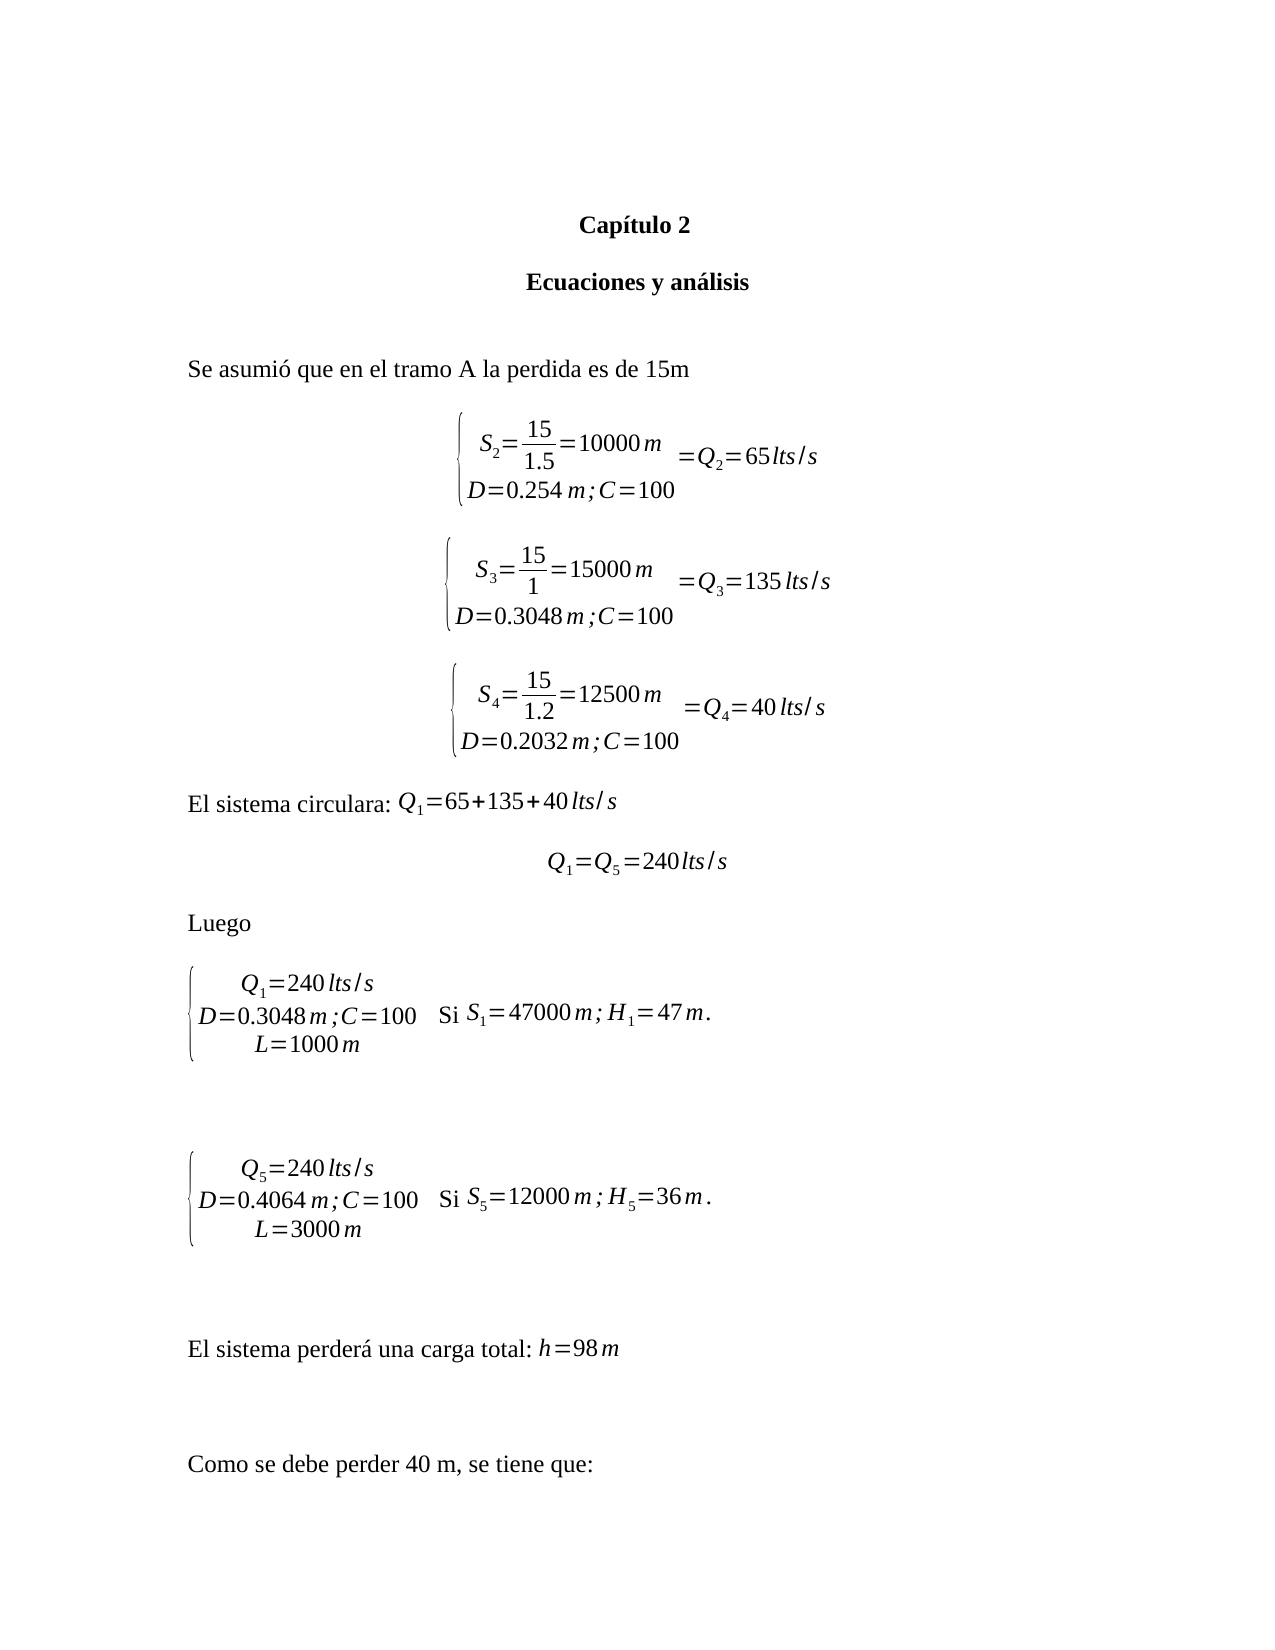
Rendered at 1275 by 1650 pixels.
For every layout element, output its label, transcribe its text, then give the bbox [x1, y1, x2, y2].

subtitle Capítulo 2 Ecuaciones y análisis [187, 210, 1087, 296]
text Si [187, 1149, 1087, 1248]
text Como se debe perder 40 m, se tiene que: [187, 1449, 1087, 1478]
text Se asumió que en el tramo A la perdida es de 15m [187, 354, 1087, 382]
text Luego [187, 908, 1087, 936]
text Si [187, 965, 1087, 1063]
text El sistema perderá una carga total: [187, 1334, 1087, 1363]
text El sistema circulara: [187, 787, 1087, 819]
